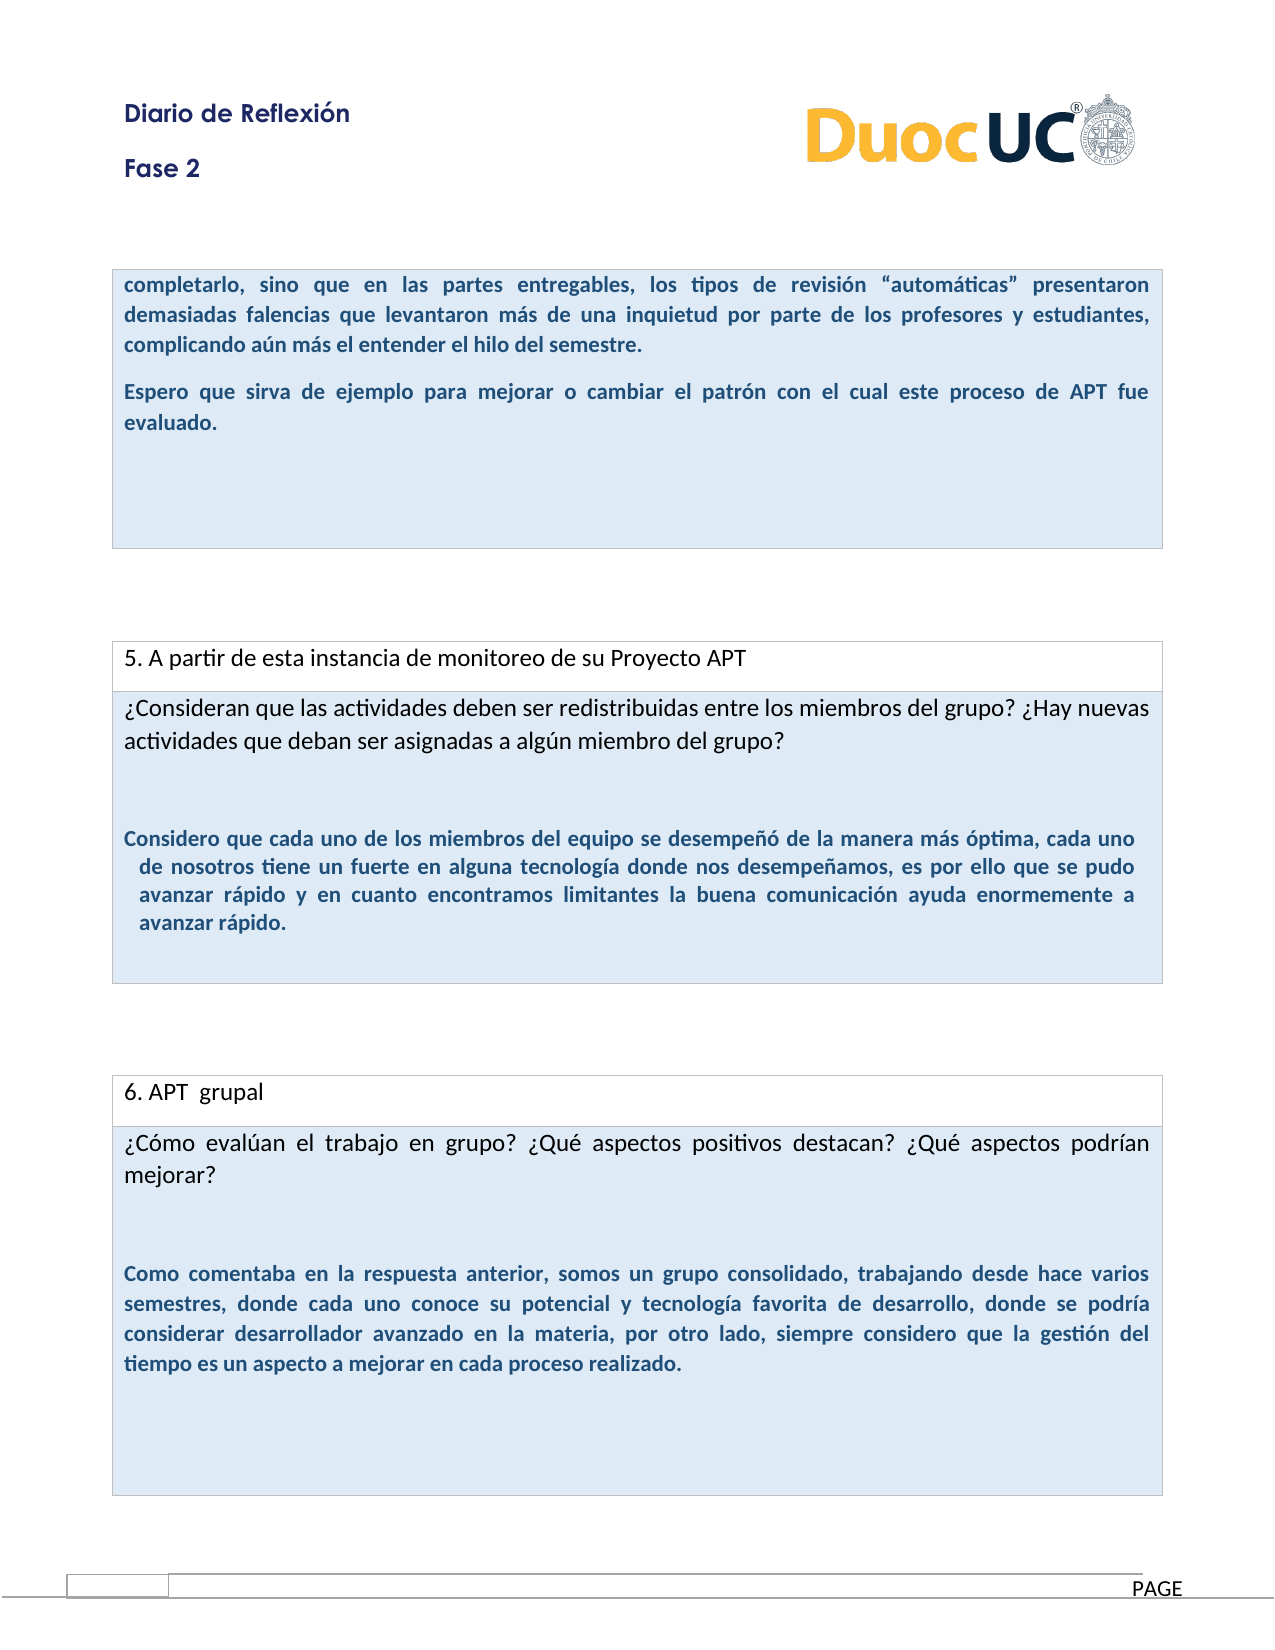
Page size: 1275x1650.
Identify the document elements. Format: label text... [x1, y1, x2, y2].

picture [807, 94, 1135, 165]
table_cell ¿Consideran que las actividades deben ser redistribuidas entre los miembros del grupo? ¿Hay nuevas actividades que deban ser asignadas a algún miembro del grupo? Considero que cada uno de los miembros del equipo se desempeñó de la manera más óptima, cada uno de nosotros tiene un fuerte en alguna tecnología donde nos desempeñamos, es por ello que se pudo avanzar rápido y en cuanto encontramos limitantes la buena comunicación ayuda enormemente a avanzar rápido. [113, 692, 1162, 983]
table_header 5. A partir de esta instancia de monitoreo de su Proyecto APT [113, 642, 1162, 691]
table_header 6. APT grupal [113, 1076, 1162, 1126]
